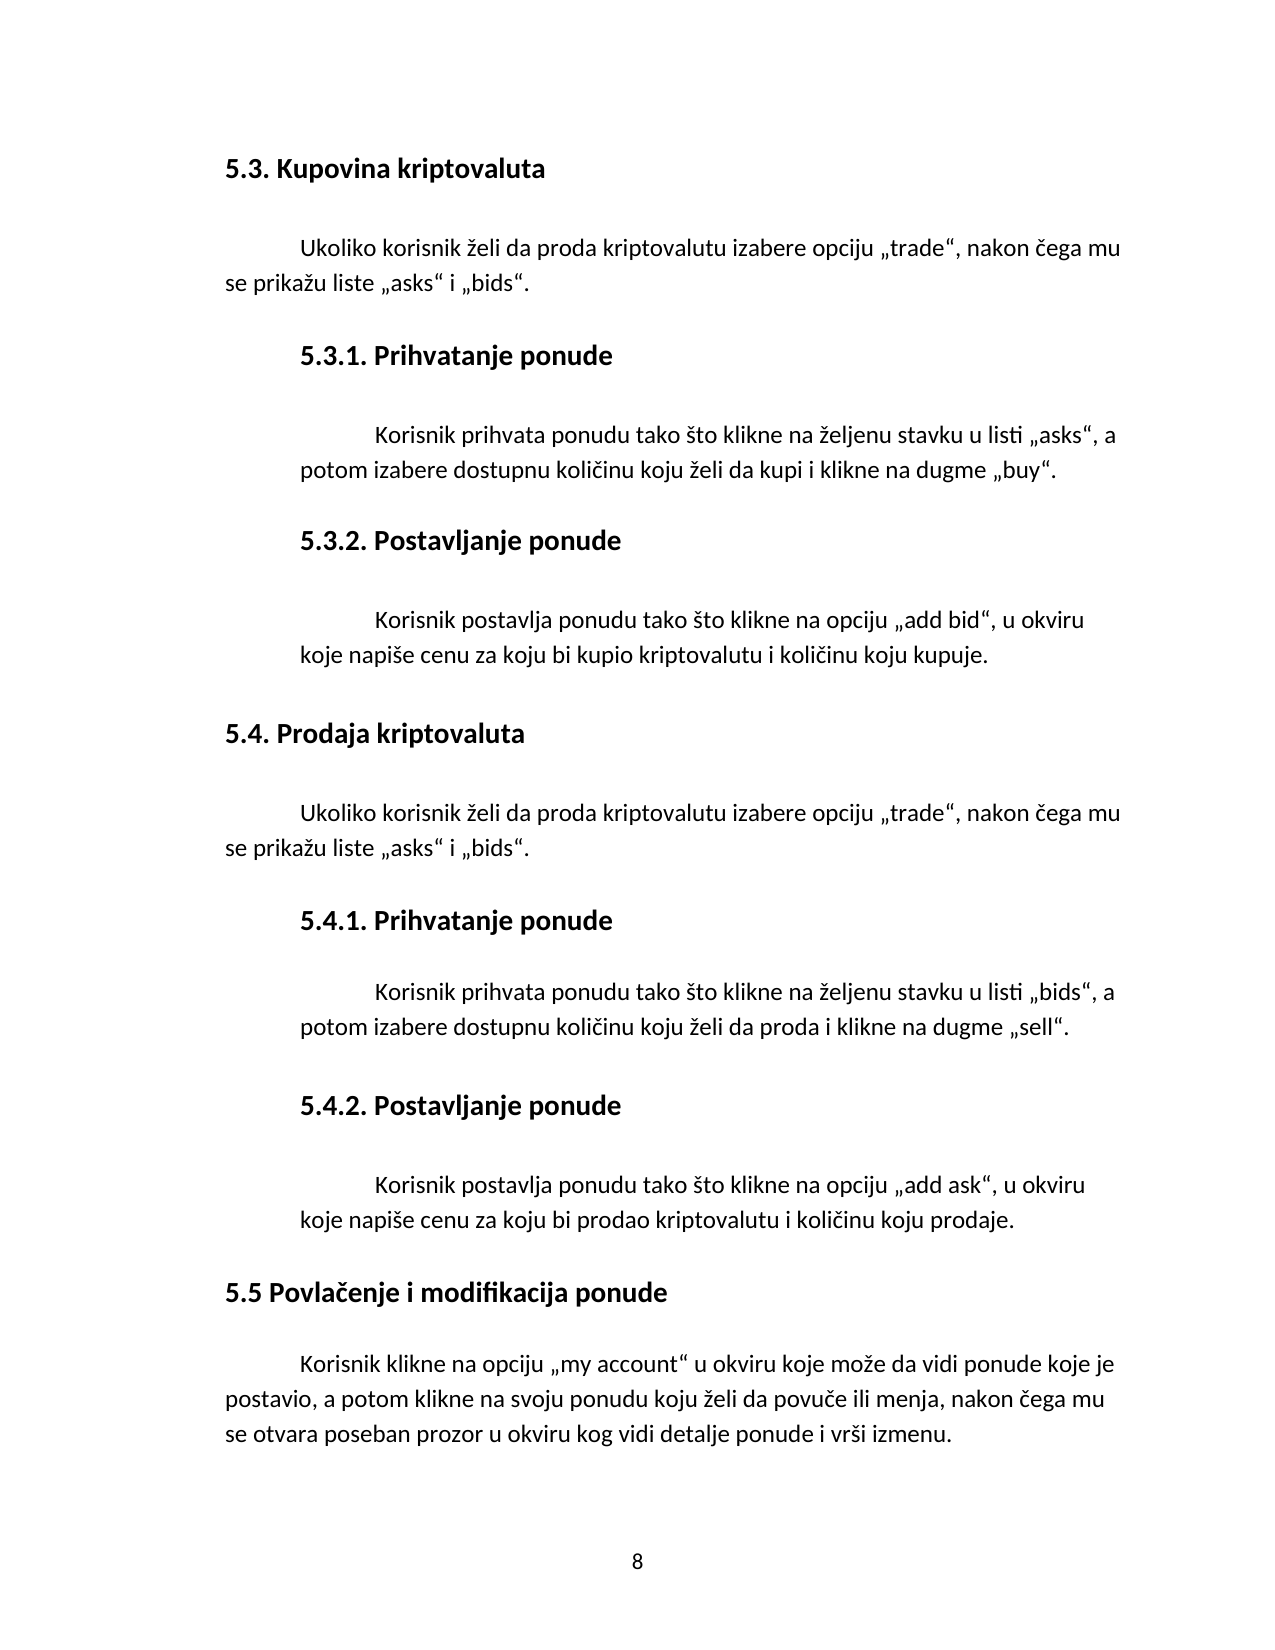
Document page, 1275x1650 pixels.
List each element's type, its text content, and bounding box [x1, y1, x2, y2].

list Ukoliko korisnik želi da proda kriptovalutu izabere opciju „trade“, nakon čega mu se prikažu liste „asks“ i „bids“. [225, 797, 1125, 862]
list Korisnik prihvata ponudu tako što klikne na željenu stavku u listi „bids“, a potom izabere dostupnu količinu koju želi da proda i klikne na dugme „sell“. [225, 976, 1125, 1042]
list Korisnik postavlja ponudu tako što klikne na opciju „add bid“, u okviru koje napiše cenu za koju bi kupio kriptovalutu i količinu koju kupuje. [225, 604, 1125, 669]
list Korisnik postavlja ponudu tako što klikne na opciju „add ask“, u okviru koje napiše cenu za koju bi prodao kriptovalutu i količinu koju prodaje. [225, 1169, 1125, 1234]
list Ukoliko korisnik želi da proda kriptovalutu izabere opciju „trade“, nakon čega mu se prikažu liste „asks“ i „bids“. [225, 232, 1125, 297]
list 5.5 Povlačenje i modifikacija ponude [225, 1274, 1125, 1309]
list Korisnik klikne na opciju „my account“ u okviru koje može da vidi ponude koje je postavio, a potom klikne na svoju ponudu koju želi da povuče ili menja, nakon čega mu se otvara poseban prozor u okviru kog vidi detalje ponude i vrši izmenu. [225, 1348, 1125, 1449]
list Korisnik prihvata ponudu tako što klikne na željenu stavku u listi „asks“, a potom izabere dostupnu količinu koju želi da kupi i klikne na dugme „buy“. [225, 419, 1125, 484]
list 5.4. Prodaja kriptovaluta [225, 715, 1125, 751]
list 5.3.1. Prihvatanje ponude [225, 337, 1125, 372]
list 5.4.2. Postavljanje ponude [225, 1087, 1125, 1123]
list 5.3. Kupovina kriptovaluta [225, 150, 1125, 186]
list 5.4.1. Prihvatanje ponude [225, 902, 1125, 937]
list 5.3.2. Postavljanje ponude [225, 522, 1125, 558]
